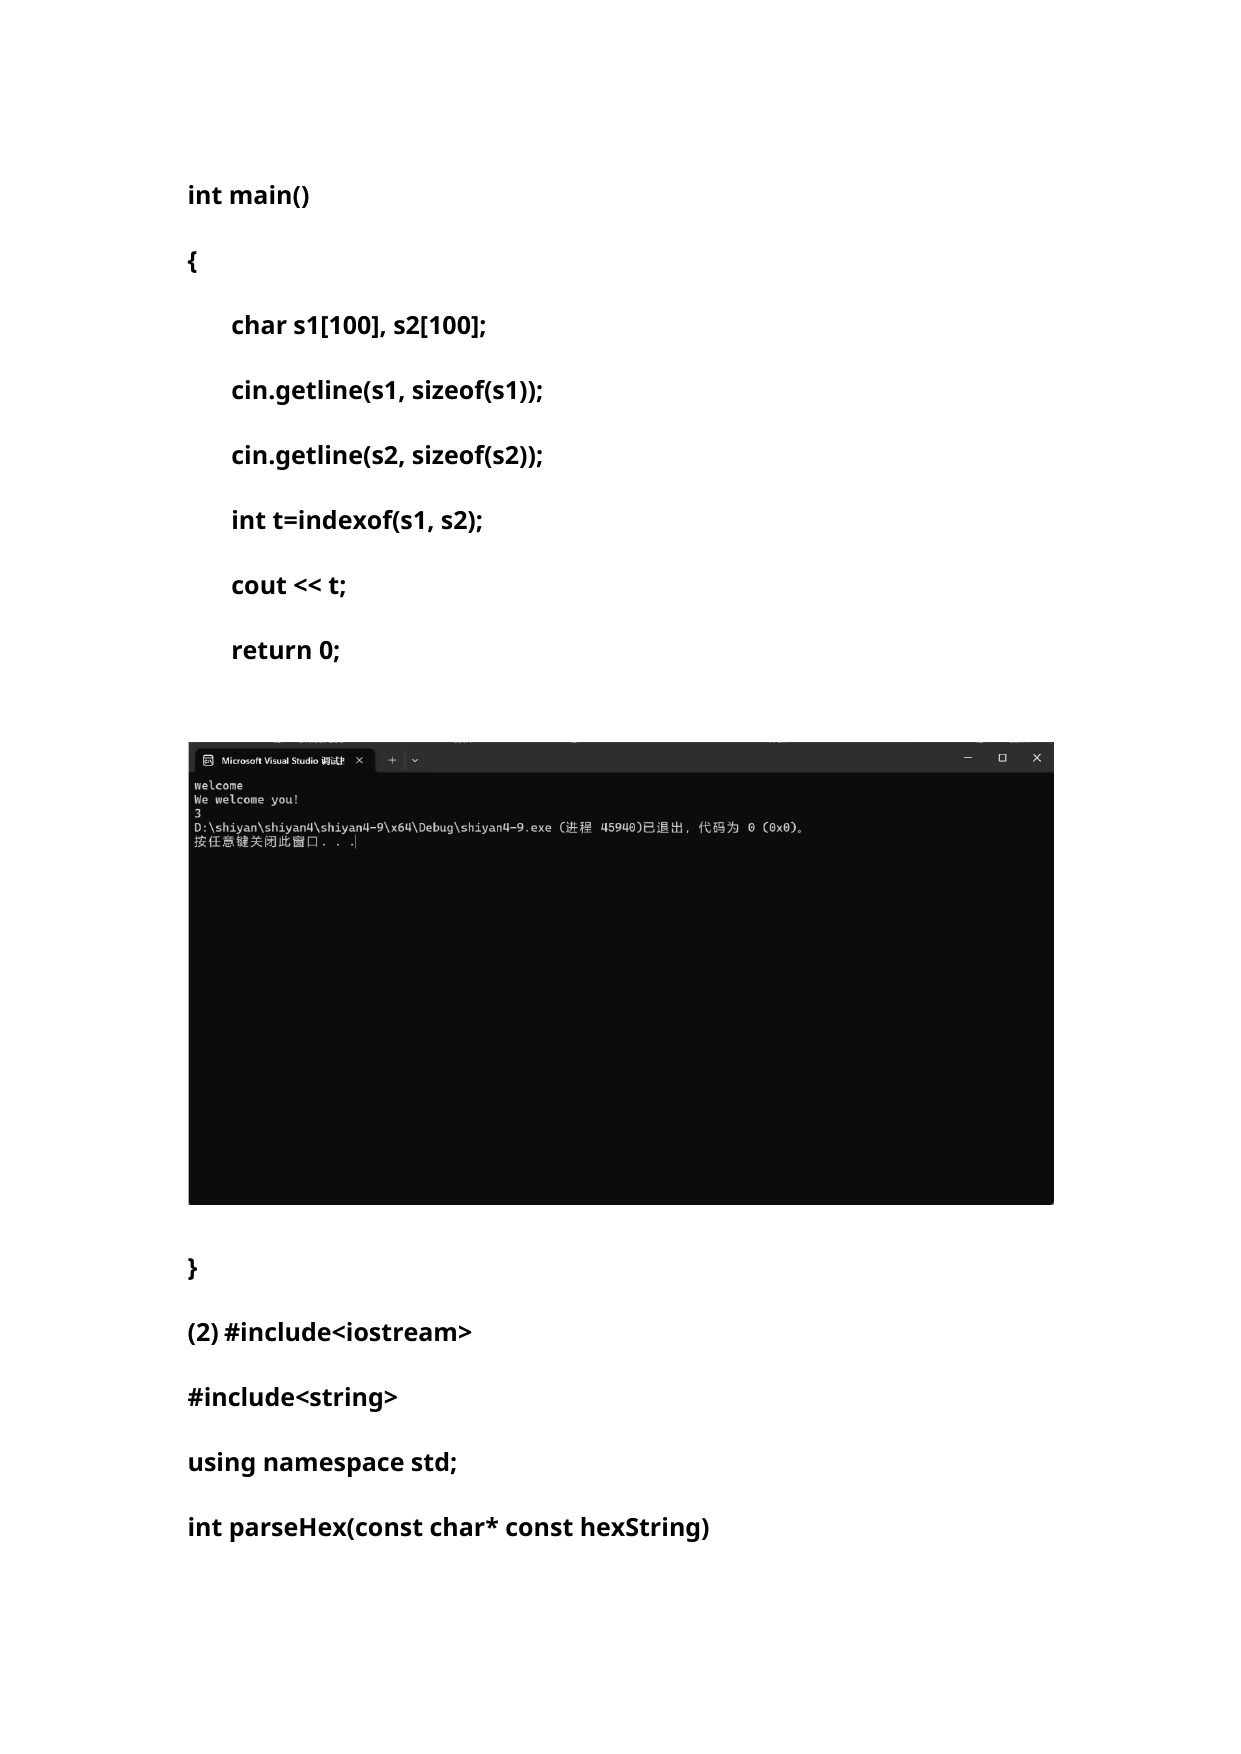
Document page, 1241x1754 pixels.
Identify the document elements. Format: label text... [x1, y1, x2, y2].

text { [187, 227, 1053, 292]
text using namespace std; [187, 1429, 1053, 1494]
text cout << t; [187, 552, 1053, 617]
text cin.getline(s2, sizeof(s2)); [187, 422, 1053, 487]
text char s1[100], s2[100]; [187, 292, 1053, 357]
text int parseHex(const char* const hexString) [187, 1494, 1053, 1559]
text #include<string> [187, 1364, 1053, 1429]
text (2) #include<iostream> [187, 1299, 1053, 1364]
text cin.getline(s1, sizeof(s1)); [187, 357, 1053, 422]
text return 0; [187, 617, 1053, 682]
text int t=indexof(s1, s2); [187, 487, 1053, 552]
text int main() [187, 162, 1053, 227]
picture [188, 742, 1054, 1205]
